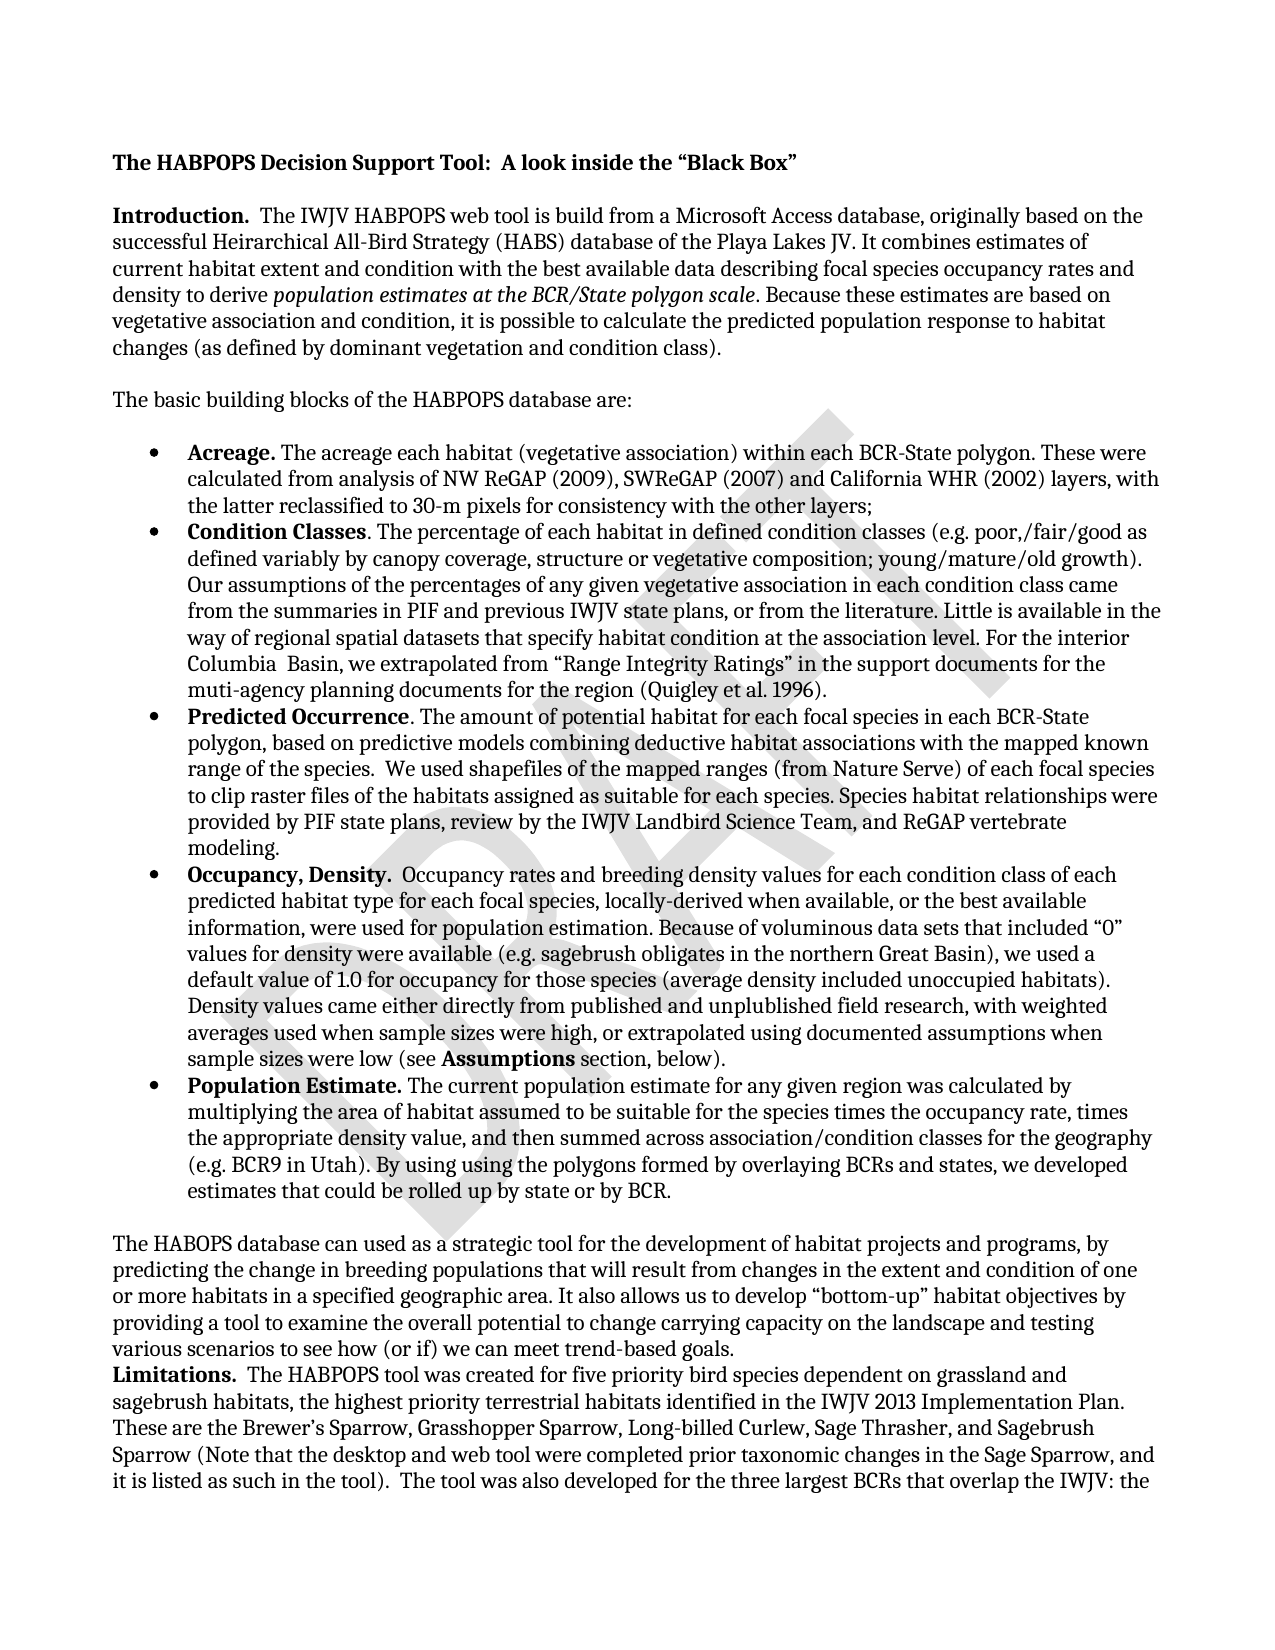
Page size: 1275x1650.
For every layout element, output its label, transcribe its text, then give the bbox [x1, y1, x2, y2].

list Occupancy, Density. Occupancy rates and breeding density values for each condition class of each predicted habitat type for each focal species, locally-derived when available, or the best available information, were used for population estimation. Because of voluminous data sets that included “0” values for density were available (e.g. sagebrush obligates in the northern Great Basin), we used a default value of 1.0 for occupancy for those species (average density included unoccupied habitats). Density values came either directly from published and unplublished field research, with weighted averages used when sample sizes were high, or extrapolated using documented assumptions when sample sizes were low (see Assumptions section, below). [150, 862, 1162, 1072]
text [112, 1362, 1162, 1494]
list Condition Classes. The percentage of each habitat in defined condition classes (e.g. poor,/fair/good as defined variably by canopy coverage, structure or vegetative composition; young/mature/old growth). Our assumptions of the percentages of any given vegetative association in each condition class came from the summaries in PIF and previous IWJV state plans, or from the literature. Little is available in the way of regional spatial datasets that specify habitat condition at the association level. For the interior Columbia Basin, we extrapolated from “Range Integrity Ratings” in the support documents for the muti-agency planning documents for the region (Quigley et al. 1996). [150, 519, 1162, 703]
text Introduction. The IWJV HABPOPS web tool is build from a Microsoft Access database, originally based on the successful Heirarchical All-Bird Strategy (HABS) database of the Playa Lakes JV. It combines estimates of current habitat extent and condition with the best available data describing focal species occupancy rates and density to derive population estimates at the BCR/State polygon scale. Because these estimates are based on vegetative association and condition, it is possible to calculate the predicted population response to habitat changes (as defined by dominant vegetation and condition class). [112, 203, 1162, 361]
text The HABPOPS Decision Support Tool: A look inside the “Black Box” [112, 150, 1162, 176]
text The basic building blocks of the HABPOPS database are: [112, 387, 1162, 413]
text The HABOPS database can used as a strategic tool for the development of habitat projects and programs, by predicting the change in breeding populations that will result from changes in the extent and condition of one or more habitats in a specified geographic area. It also allows us to develop “bottom-up” habitat objectives by providing a tool to examine the overall potential to change carrying capacity on the landscape and testing various scenarios to see how (or if) we can meet trend-based goals. [112, 1231, 1162, 1362]
list Acreage. The acreage each habitat (vegetative association) within each BCR-State polygon. These were calculated from analysis of NW ReGAP (2009), SWReGAP (2007) and California WHR (2002) layers, with the latter reclassified to 30-m pixels for consistency with the other layers; [150, 440, 1162, 519]
list Population Estimate. The current population estimate for any given region was calculated by multiplying the area of habitat assumed to be suitable for the species times the occupancy rate, times the appropriate density value, and then summed across association/condition classes for the geography (e.g. BCR9 in Utah). By using using the polygons formed by overlaying BCRs and states, we developed estimates that could be rolled up by state or by BCR. [150, 1072, 1162, 1204]
list Predicted Occurrence. The amount of potential habitat for each focal species in each BCR-State polygon, based on predictive models combining deductive habitat associations with the mapped known range of the species. We used shapefiles of the mapped ranges (from Nature Serve) of each focal species to clip raster files of the habitats assigned as suitable for each species. Species habitat relationships were provided by PIF state plans, review by the IWJV Landbird Science Team, and ReGAP vertebrate modeling. [150, 703, 1162, 862]
